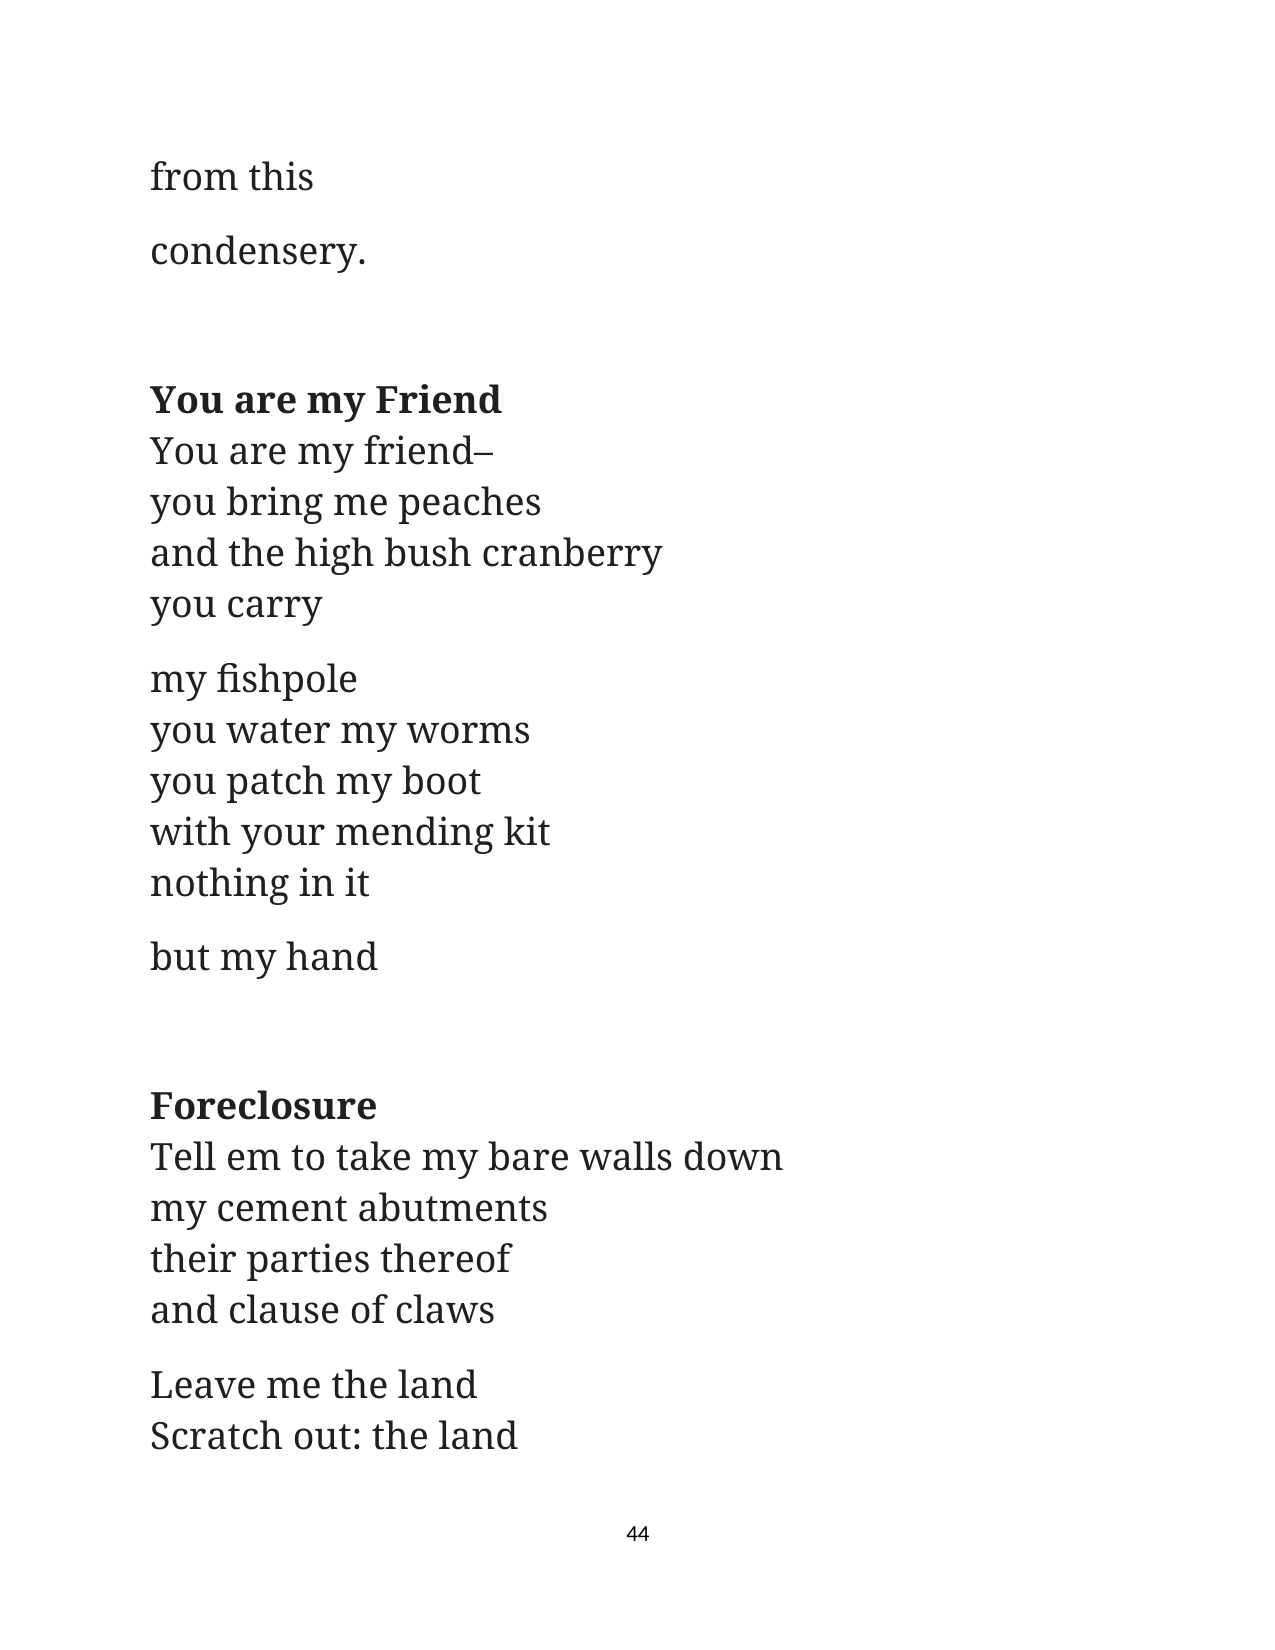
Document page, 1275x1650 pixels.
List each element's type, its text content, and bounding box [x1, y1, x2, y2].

text from this [150, 150, 1125, 201]
text but my hand [150, 931, 1125, 982]
text Tell em to take my bare walls down my cement abutments their parties thereof and clause of claws [150, 1131, 1125, 1335]
text You are my friend– you bring me peaches and the high bush cranberry you carry [150, 424, 1125, 629]
text condensery. [150, 224, 1125, 276]
text You are my Friend [150, 373, 1125, 424]
text Leave me the land Scratch out: the land [150, 1358, 1125, 1460]
text Foreclosure [150, 1080, 1125, 1131]
text my fishpole you water my worms you patch my boot with your mending kit nothing in it [150, 652, 1125, 907]
